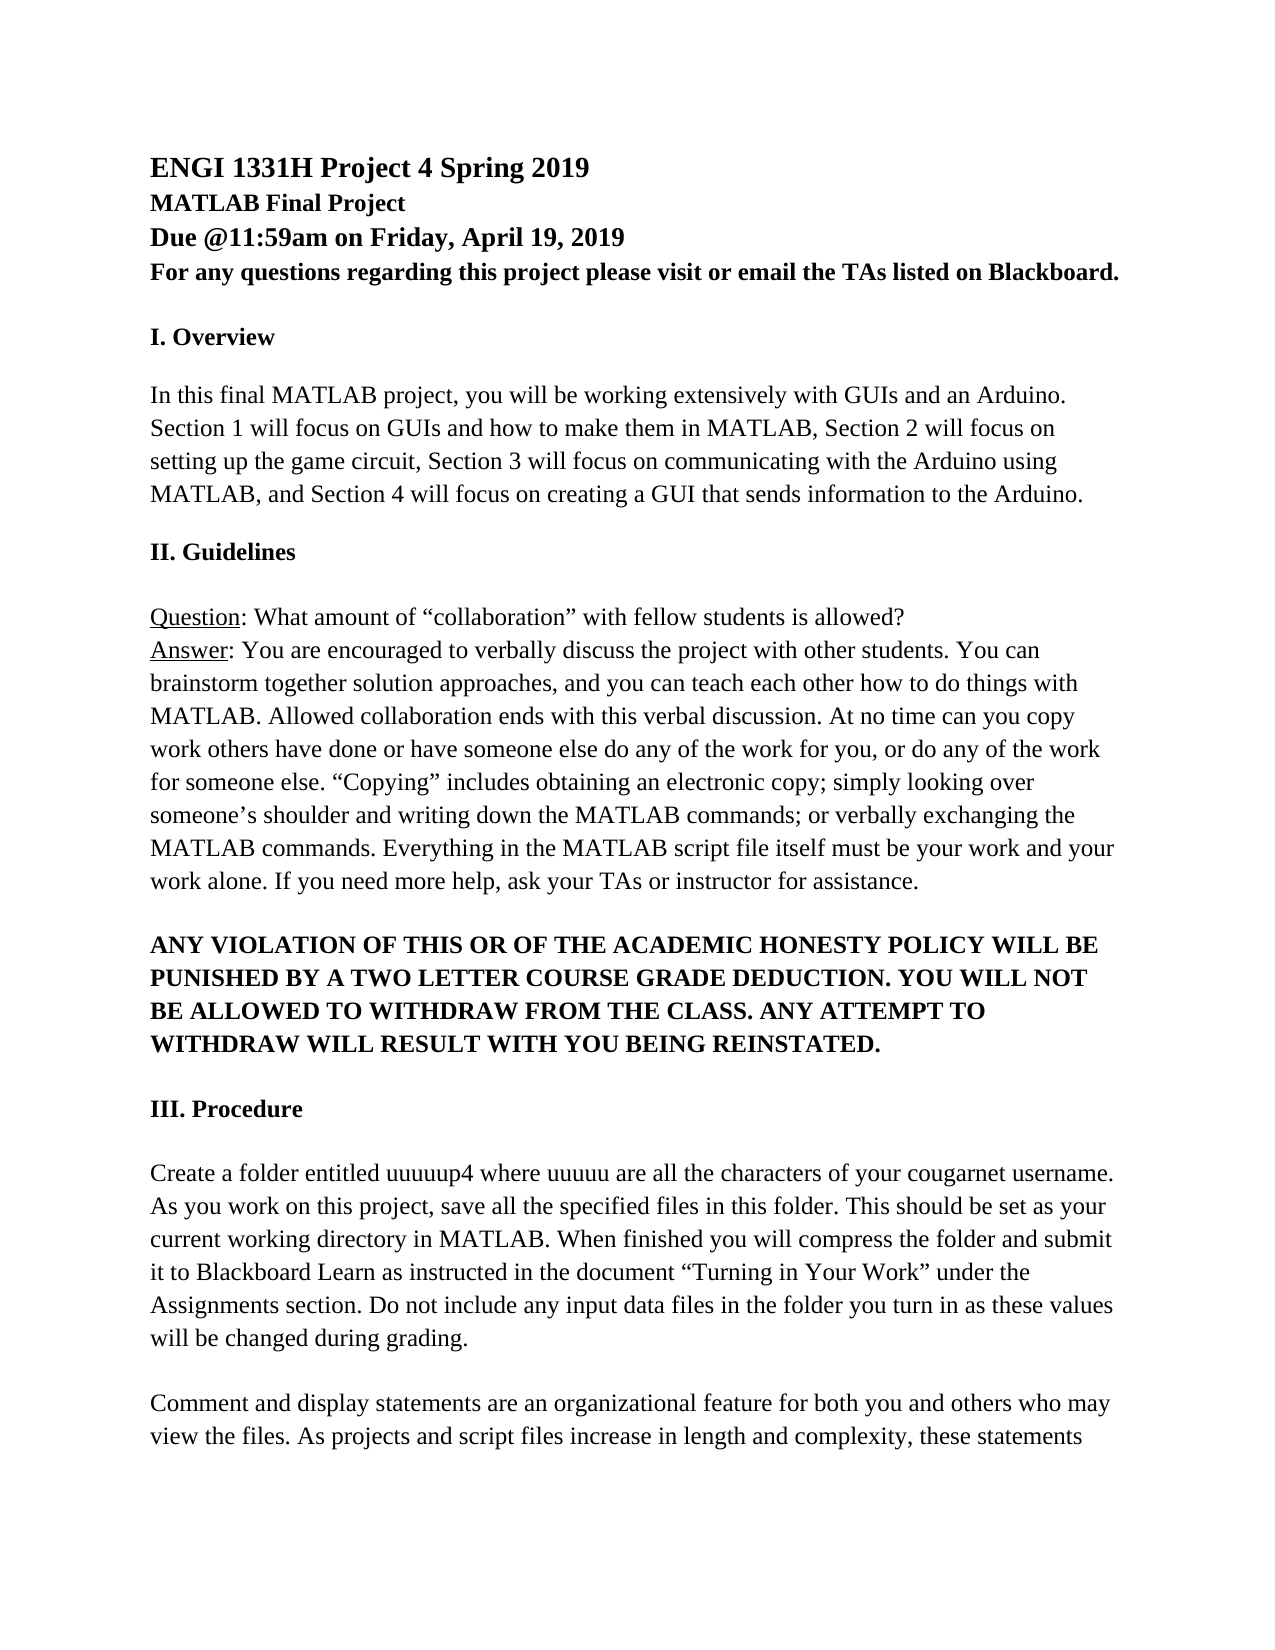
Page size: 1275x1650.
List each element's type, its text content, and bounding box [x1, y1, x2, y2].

text II. Guidelines [150, 537, 1125, 566]
text For any questions regarding this project please visit or email the TAs listed on Blackboard. [150, 257, 1125, 286]
text Question: What amount of “collaboration” with fellow students is allowed? [150, 602, 1125, 631]
text Answer: You are encouraged to verbally discuss the project with other students. You can brainstorm together solution approaches, and you can teach each other how to do things with MATLAB. Allowed collaboration ends with this verbal discussion. At no time can you copy work others have done or have someone else do any of the work for you, or do any of the work for someone else. “Copying” includes obtaining an electronic copy; simply looking over someone’s shoulder and writing down the MATLAB commands; or verbally exchanging the MATLAB commands. Everything in the MATLAB script file itself must be your work and your work alone. If you need more help, ask your TAs or instructor for assistance. [150, 635, 1125, 895]
text MATLAB Final Project [150, 188, 1125, 217]
text I. Overview [150, 322, 1125, 350]
text III. Procedure [150, 1094, 1125, 1123]
text ENGI 1331H Project 4 Spring 2019 [150, 150, 1125, 183]
text ANY VIOLATION OF THIS OR OF THE ACADEMIC HONESTY POLICY WILL BE PUNISHED BY A TWO LETTER COURSE GRADE DEDUCTION. YOU WILL NOT BE ALLOWED TO WITHDRAW FROM THE CLASS. ANY ATTEMPT TO WITHDRAW WILL RESULT WITH YOU BEING REINSTATED. [150, 930, 1125, 1058]
text In this final MATLAB project, you will be working extensively with GUIs and an Arduino. Section 1 will focus on GUIs and how to make them in MATLAB, Section 2 will focus on setting up the game circuit, Section 3 will focus on communicating with the Arduino using MATLAB, and Section 4 will focus on creating a GUI that sends information to the Arduino. [150, 380, 1125, 508]
text Due @11:59am on Friday, April 19, 2019 [150, 222, 1125, 253]
text Create a folder entitled uuuuup4 where uuuuu are all the characters of your cougarnet username. As you work on this project, save all the specified files in this folder. This should be set as your current working directory in MATLAB. When finished you will compress the folder and submit it to Blackboard Learn as instructed in the document “Turning in Your Work” under the Assignments section. Do not include any input data files in the folder you turn in as these values will be changed during grading. [150, 1158, 1125, 1352]
